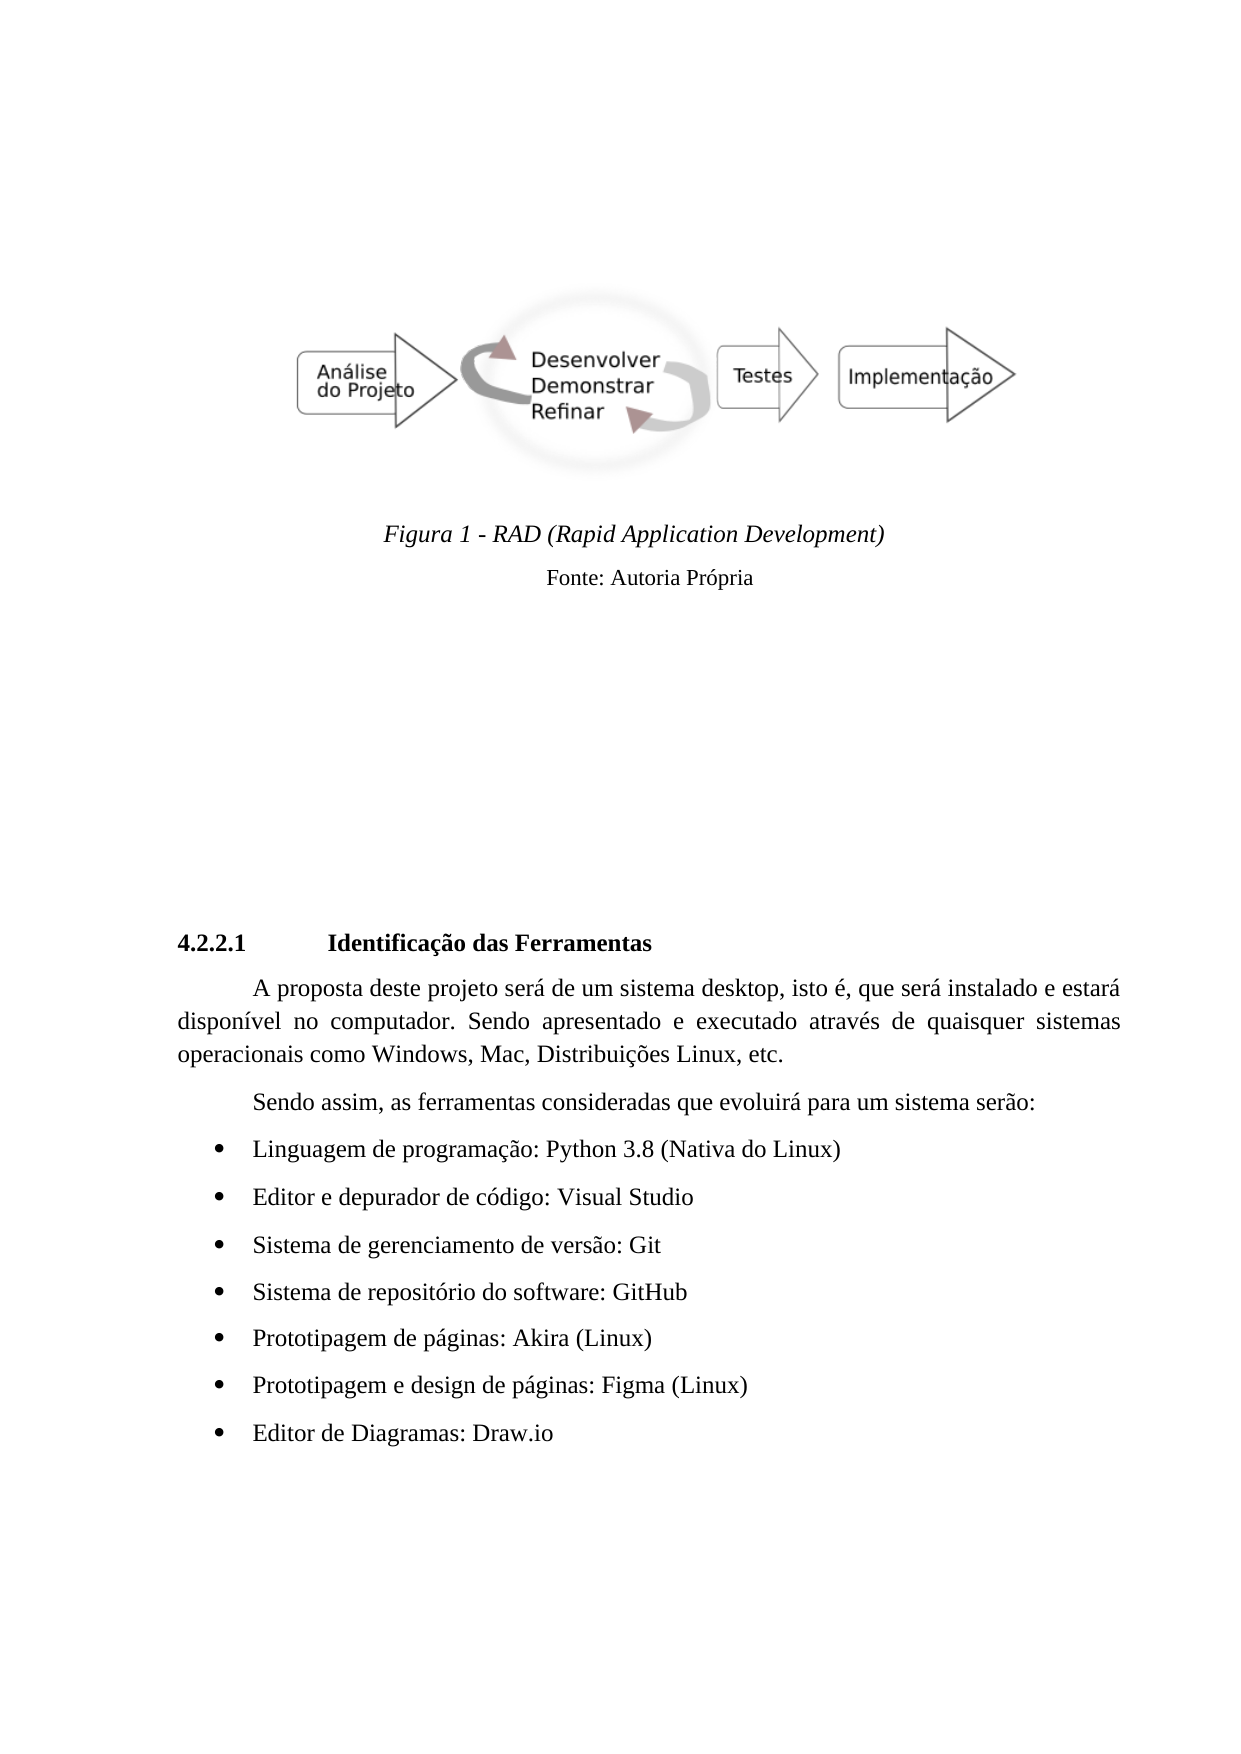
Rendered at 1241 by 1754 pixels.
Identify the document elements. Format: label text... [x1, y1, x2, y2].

list Prototipagem de páginas: Akira (Linux) [215, 1323, 1122, 1352]
list Editor de Diagramas: Draw.io [215, 1418, 1122, 1447]
text Sendo assim, as ferramentas consideradas que evoluirá para um sistema serão: [177, 1087, 1122, 1116]
list Editor e depurador de código: Visual Studio [215, 1182, 1122, 1211]
text A proposta deste projeto será de um sistema desktop, isto é, que será instalado e estará disponível no computador. Sendo apresentado e executado através de quaisquer sistemas operacionais como Windows, Mac, Distribuições Linux, etc. [177, 973, 1122, 1068]
list Prototipagem e design de páginas: Figma (Linux) [215, 1370, 1122, 1399]
list Sistema de gerenciamento de versão: Git [215, 1230, 1122, 1258]
picture [243, 246, 1025, 515]
list Linguagem de programação: Python 3.8 (Nativa do Linux) [215, 1134, 1122, 1163]
list Sistema de repositório do software: GitHub [215, 1277, 1122, 1306]
subtitle 4.2.2.1 Identificação das Ferramentas [177, 928, 1122, 956]
